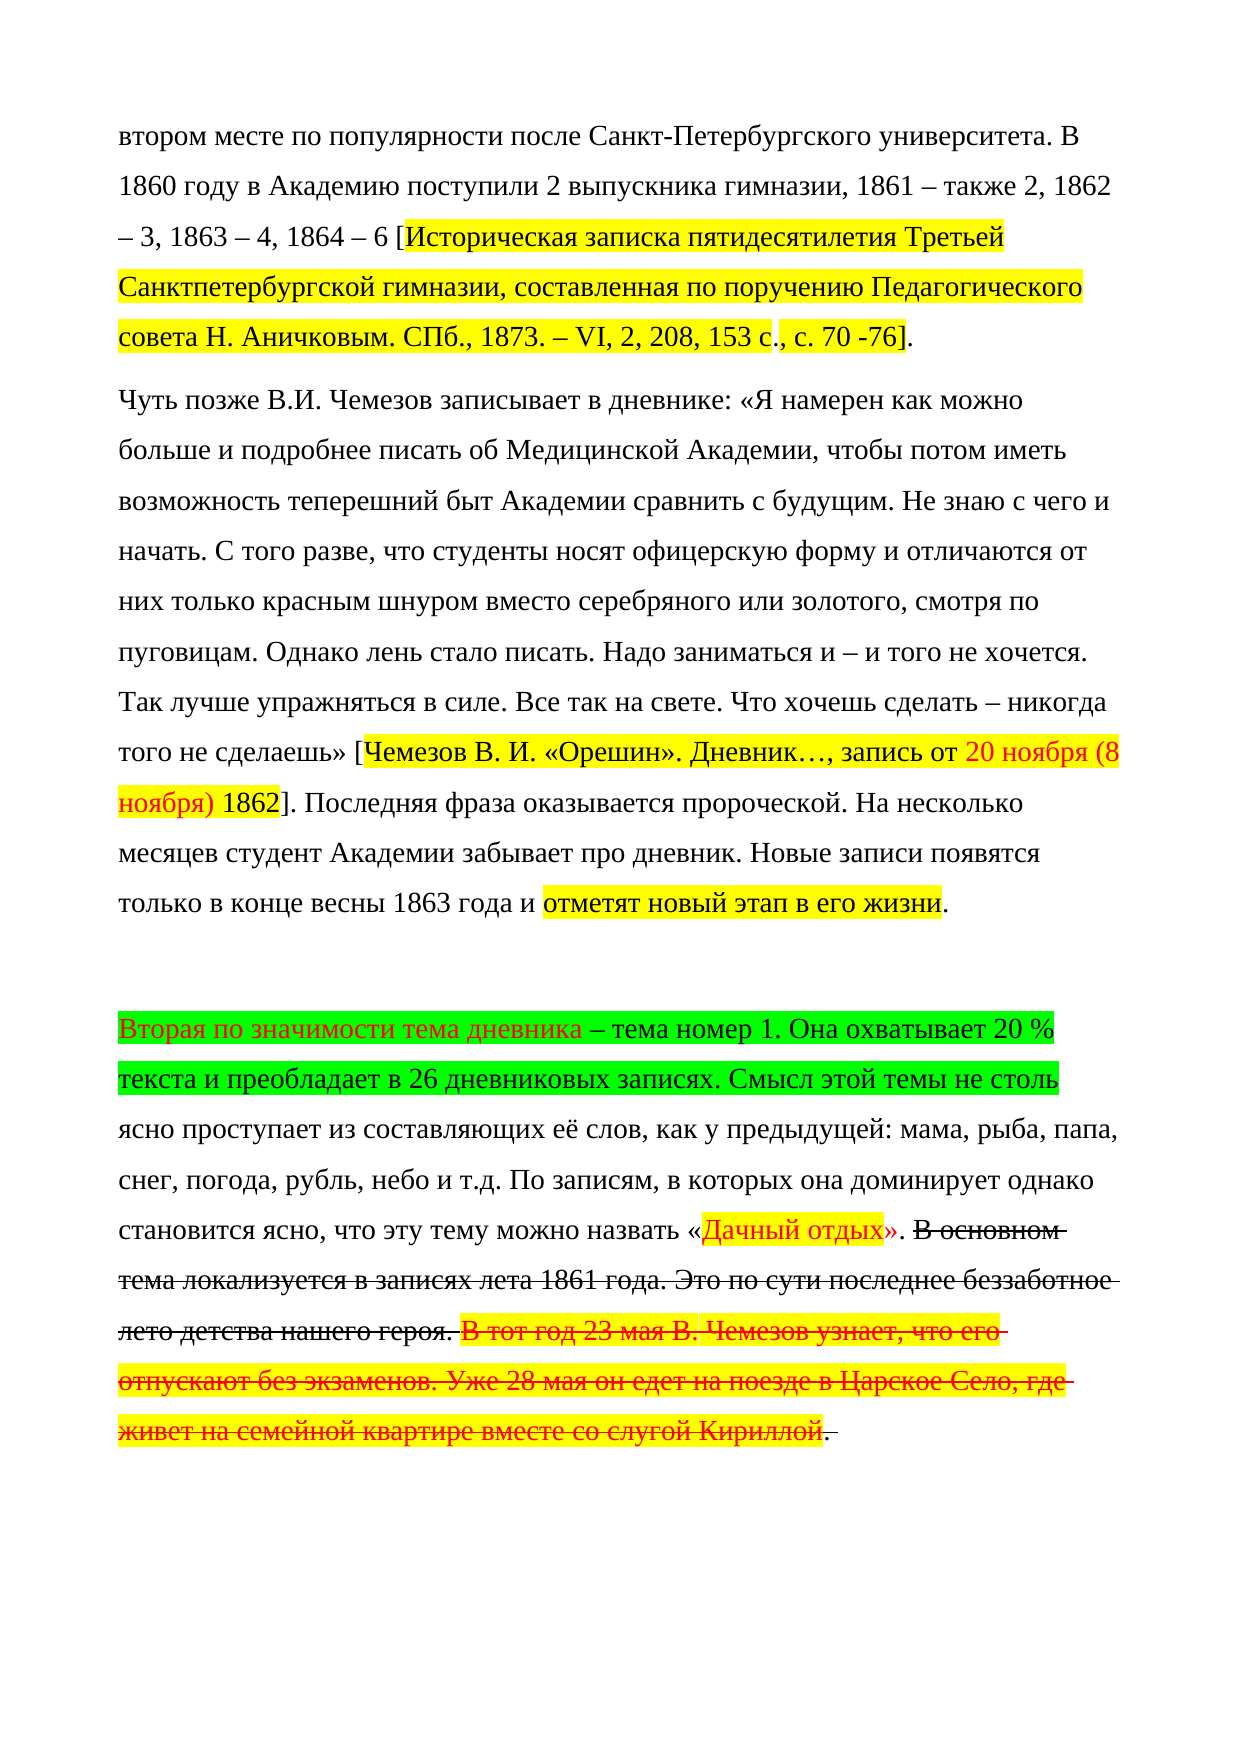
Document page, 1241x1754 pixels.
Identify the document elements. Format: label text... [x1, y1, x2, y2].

text Вторая по значимости тема дневника – тема номер 1. Она охватывает 20 % текста и преобладает в 26 дневниковых записях. Смысл этой темы не столь ясно проступает из составляющих её слов, как у предыдущей: мама, рыба, папа, снег, погода, рубль, небо и т.д. По записям, в которых она доминирует однако становится ясно, что эту тему можно назвать «Дачный отдых». В основном тема локализуется в записях лета 1861 года. Это по сути последнее беззаботное лето детства нашего героя. В тот год 23 мая В. Чемезов узнает, что его отпускают без экзаменов. Уже 28 мая он едет на поезде в Царское Село, где живет на семейной квартире вместе со слугой Кириллой. [118, 1011, 1122, 1447]
text Чуть позже В.И. Чемезов записывает в дневнике: «Я намерен как можно больше и подробнее писать об Медицинской Академии, чтобы потом иметь возможность теперешний быт Академии сравнить с будущим. Не знаю с чего и начать. С того разве, что студенты носят офицерскую форму и отличаются от них только красным шнуром вместо серебряного или золотого, смотря по пуговицам. Однако лень стало писать. Надо заниматься и – и того не хочется. Так лучше упражняться в силе. Все так на свете. Что хочешь сделать – никогда того не сделаешь» [Чемезов В. И. «Орешин». Дневник…, запись от 20 ноября (8 ноября) 1862]. Последняя фраза оказывается пророческой. На несколько месяцев студент Академии забывает про дневник. Новые записи появятся только в конце весны 1863 года и отметят новый этап в его жизни. [118, 382, 1122, 919]
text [118, 118, 1122, 353]
